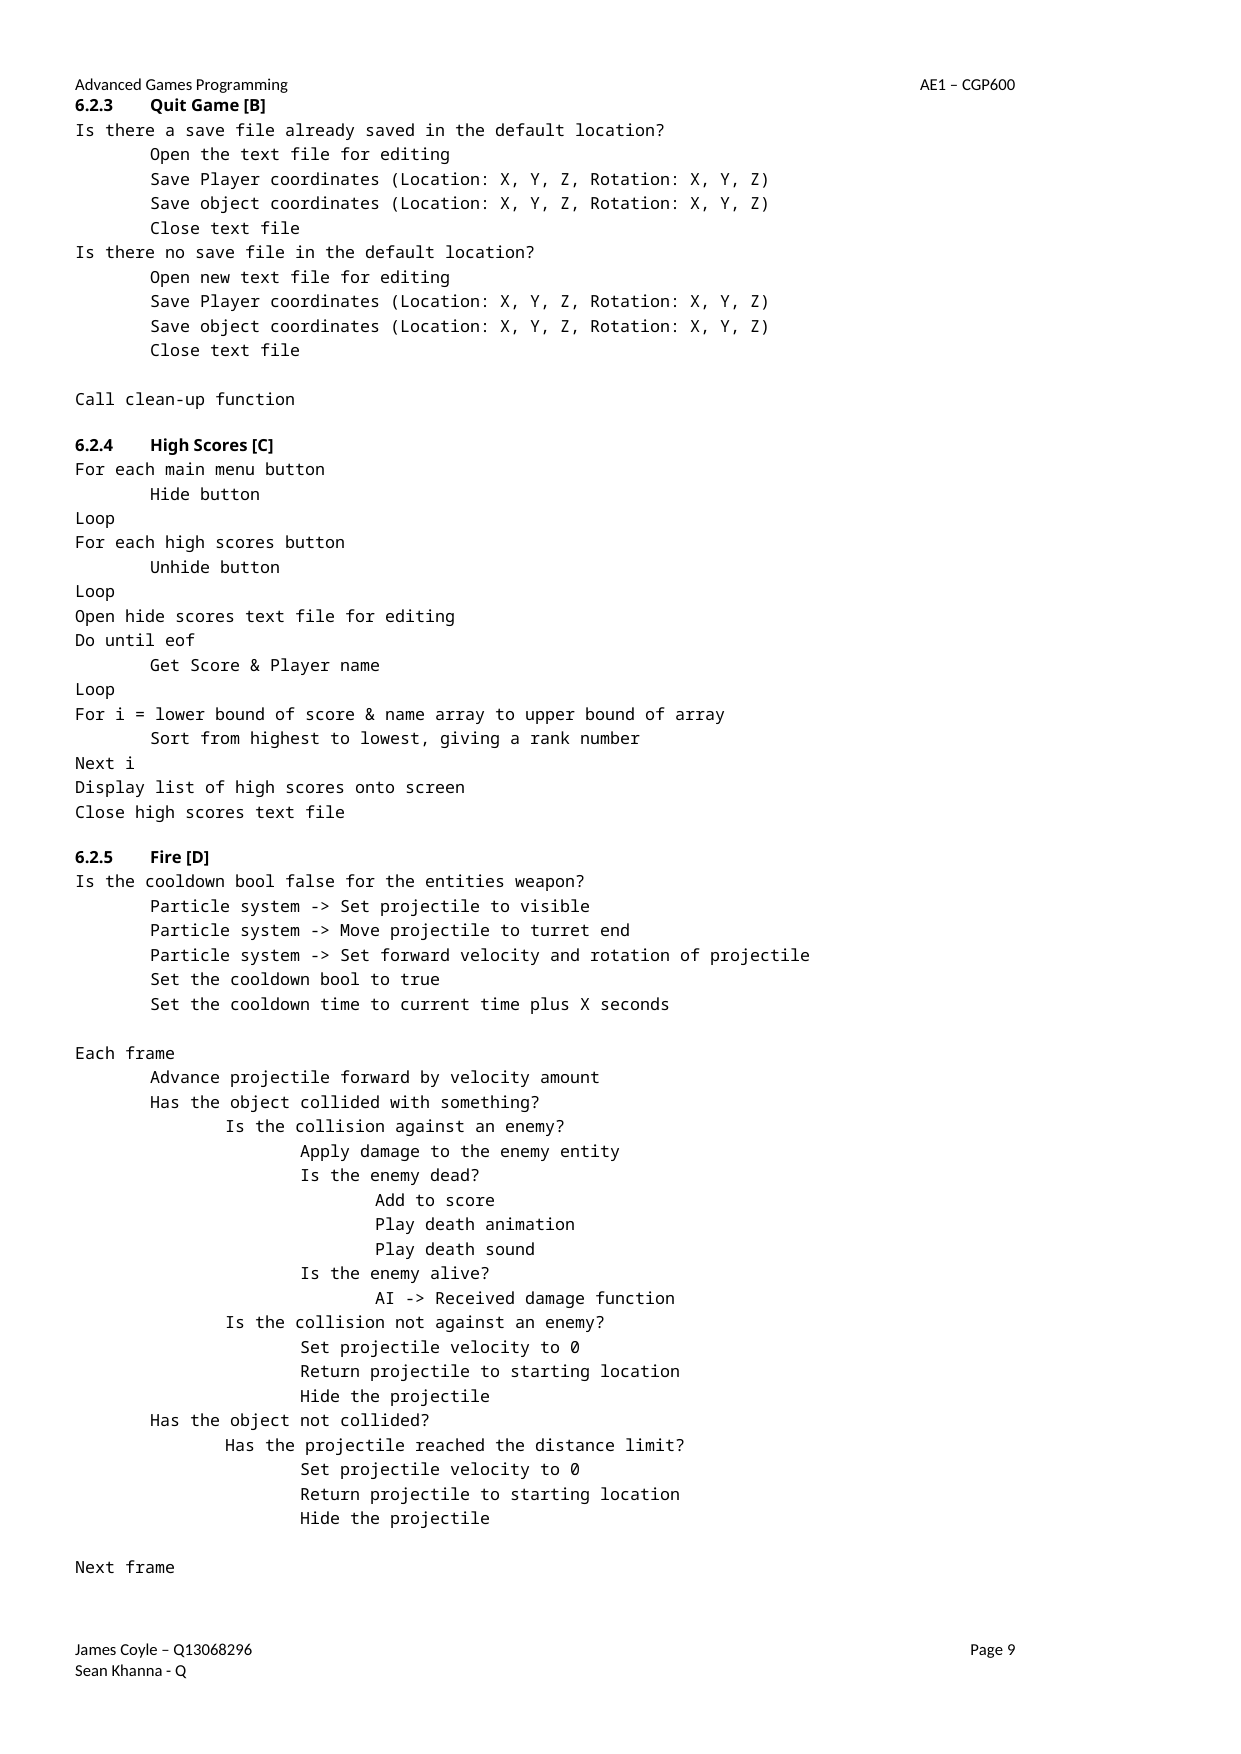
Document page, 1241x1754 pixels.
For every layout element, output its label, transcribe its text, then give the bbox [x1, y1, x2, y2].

text Next frame [75, 1556, 1165, 1578]
text Add to score [75, 1188, 1165, 1211]
text Has the object not collided? [75, 1409, 1165, 1431]
text Loop [75, 507, 1165, 529]
text Particle system -> Set projectile to visible [75, 894, 1165, 917]
text Open new text file for editing [75, 265, 1165, 288]
text Save object coordinates (Location: X, Y, Z, Rotation: X, Y, Z) [75, 314, 1165, 337]
text Save Player coordinates (Location: X, Y, Z, Rotation: X, Y, Z) [75, 167, 1165, 190]
text Each frame [75, 1041, 1165, 1064]
subtitle High Scores [C] [75, 433, 1165, 456]
text Set the cooldown bool to true [75, 968, 1165, 991]
text Is the enemy alive? [75, 1262, 1165, 1284]
subtitle Fire [D] [75, 846, 1165, 868]
subtitle Quit Game [B] [75, 94, 1165, 117]
text Save Player coordinates (Location: X, Y, Z, Rotation: X, Y, Z) [75, 290, 1165, 313]
text Play death animation [75, 1213, 1165, 1236]
text Is the collision against an enemy? [75, 1115, 1165, 1138]
text Close high scores text file [75, 800, 1165, 823]
text Hide the projectile [75, 1384, 1165, 1407]
text Is there a save file already saved in the default location? [75, 118, 1165, 141]
text Next i [75, 751, 1165, 774]
text Set the cooldown time to current time plus X seconds [75, 992, 1165, 1015]
text Save object coordinates (Location: X, Y, Z, Rotation: X, Y, Z) [75, 192, 1165, 215]
text Loop [75, 678, 1165, 701]
text Open hide scores text file for editing [75, 604, 1165, 627]
text Return projectile to starting location [75, 1482, 1165, 1505]
text Get Score & Player name [75, 653, 1165, 676]
text For each main menu button [75, 458, 1165, 480]
text Call clean-up function [75, 388, 1165, 411]
text Is the enemy dead? [75, 1164, 1165, 1187]
text Set projectile velocity to 0 [75, 1335, 1165, 1358]
text Particle system -> Move projectile to turret end [75, 919, 1165, 942]
text Has the projectile reached the distance limit? [75, 1433, 1165, 1456]
text AI -> Received damage function [75, 1286, 1165, 1309]
text Close text file [75, 216, 1165, 239]
text For each high scores button [75, 531, 1165, 554]
text Apply damage to the enemy entity [75, 1139, 1165, 1162]
text Loop [75, 580, 1165, 603]
text Has the object collided with something? [75, 1090, 1165, 1113]
text Sort from highest to lowest, giving a rank number [75, 727, 1165, 749]
text Play death sound [75, 1237, 1165, 1260]
text Is the cooldown bool false for the entities weapon? [75, 870, 1165, 893]
text Is there no save file in the default location? [75, 241, 1165, 264]
text Close text file [75, 339, 1165, 362]
text Set projectile velocity to 0 [75, 1458, 1165, 1480]
text Return projectile to starting location [75, 1360, 1165, 1382]
text Do until eof [75, 629, 1165, 652]
text Unhide button [75, 556, 1165, 578]
text Hide the projectile [75, 1507, 1165, 1529]
text Particle system -> Set forward velocity and rotation of projectile [75, 943, 1165, 966]
text Is the collision not against an enemy? [75, 1311, 1165, 1333]
text Open the text file for editing [75, 143, 1165, 166]
text Display list of high scores onto screen [75, 776, 1165, 798]
text For i = lower bound of score & name array to upper bound of array [75, 702, 1165, 725]
text Hide button [75, 482, 1165, 505]
text Advance projectile forward by velocity amount [75, 1066, 1165, 1089]
